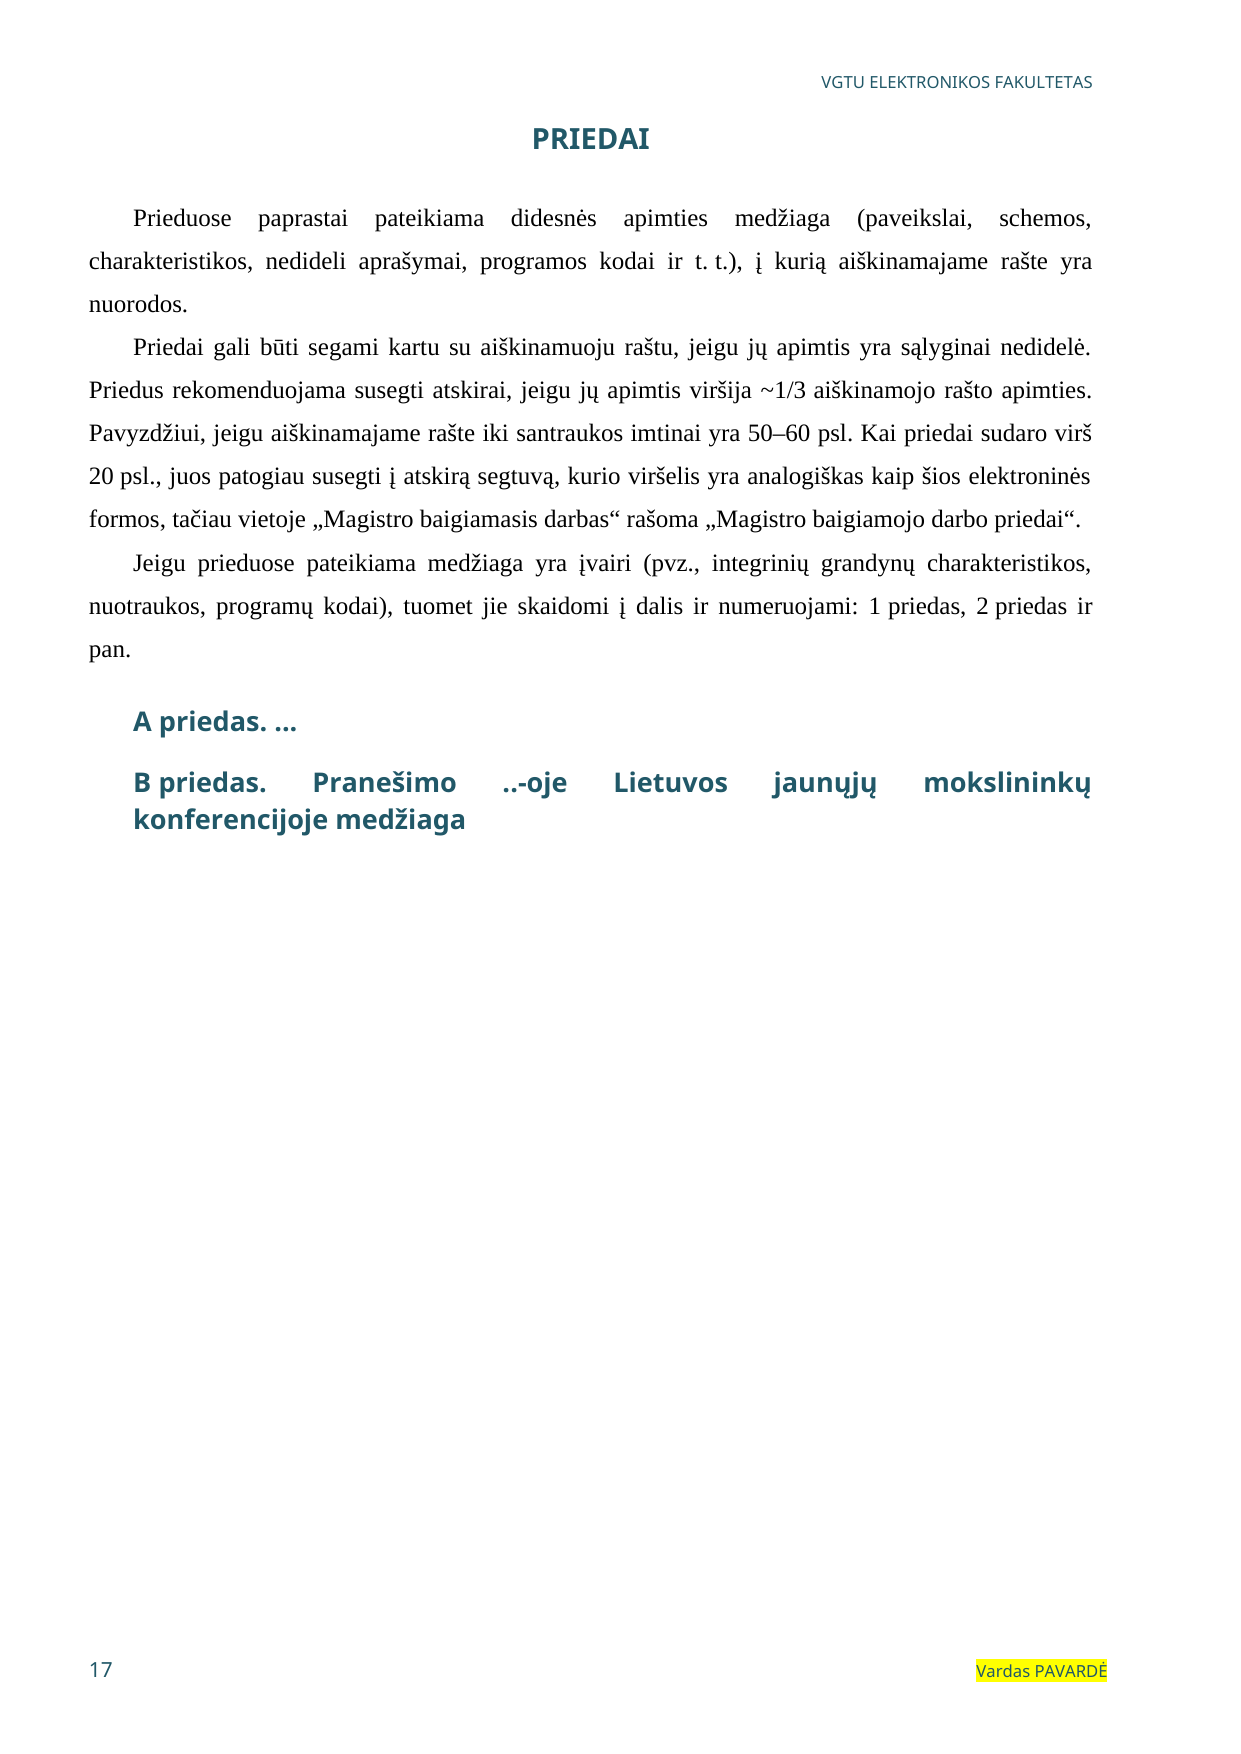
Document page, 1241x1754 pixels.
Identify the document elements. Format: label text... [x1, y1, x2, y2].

text PRIEDAI [89, 118, 1092, 158]
text Jeigu prieduose pateikiama medžiaga yra įvairi (pvz., integrinių grandynų charakteristikos, nuotraukos, programų kodai), tuomet jie skaidomi į dalis ir numeruojami: 1 priedas, 2 priedas ir pan. [89, 548, 1092, 663]
text A priedas. ... [133, 702, 1092, 739]
text Priedai gali būti segami kartu su aiškinamuoju raštu, jeigu jų apimtis yra sąlyginai nedidelė. Priedus rekomenduojama susegti atskirai, jeigu jų apimtis viršija ~1/3 aiškinamojo rašto apimties. Pavyzdžiui, jeigu aiškinamajame rašte iki santraukos imtinai yra 50–60 psl. Kai priedai sudaro virš 20 psl., juos patogiau susegti į atskirą segtuvą, kurio viršelis yra analogiškas kaip šios elektroninės formos, tačiau vietoje „Magistro baigiamasis darbas“ rašoma „Magistro baigiamojo darbo priedai“. [89, 332, 1092, 533]
text B priedas. Pranešimo ..-oje Lietuvos jaunųjų mokslininkų konferencijoje medžiaga [133, 764, 1092, 838]
text Prieduose paprastai pateikiama didesnės apimties medžiaga (paveikslai, schemos, charakteristikos, nedideli aprašymai, programos kodai ir t. t.), į kurią aiškinamajame rašte yra nuorodos. [89, 203, 1092, 318]
